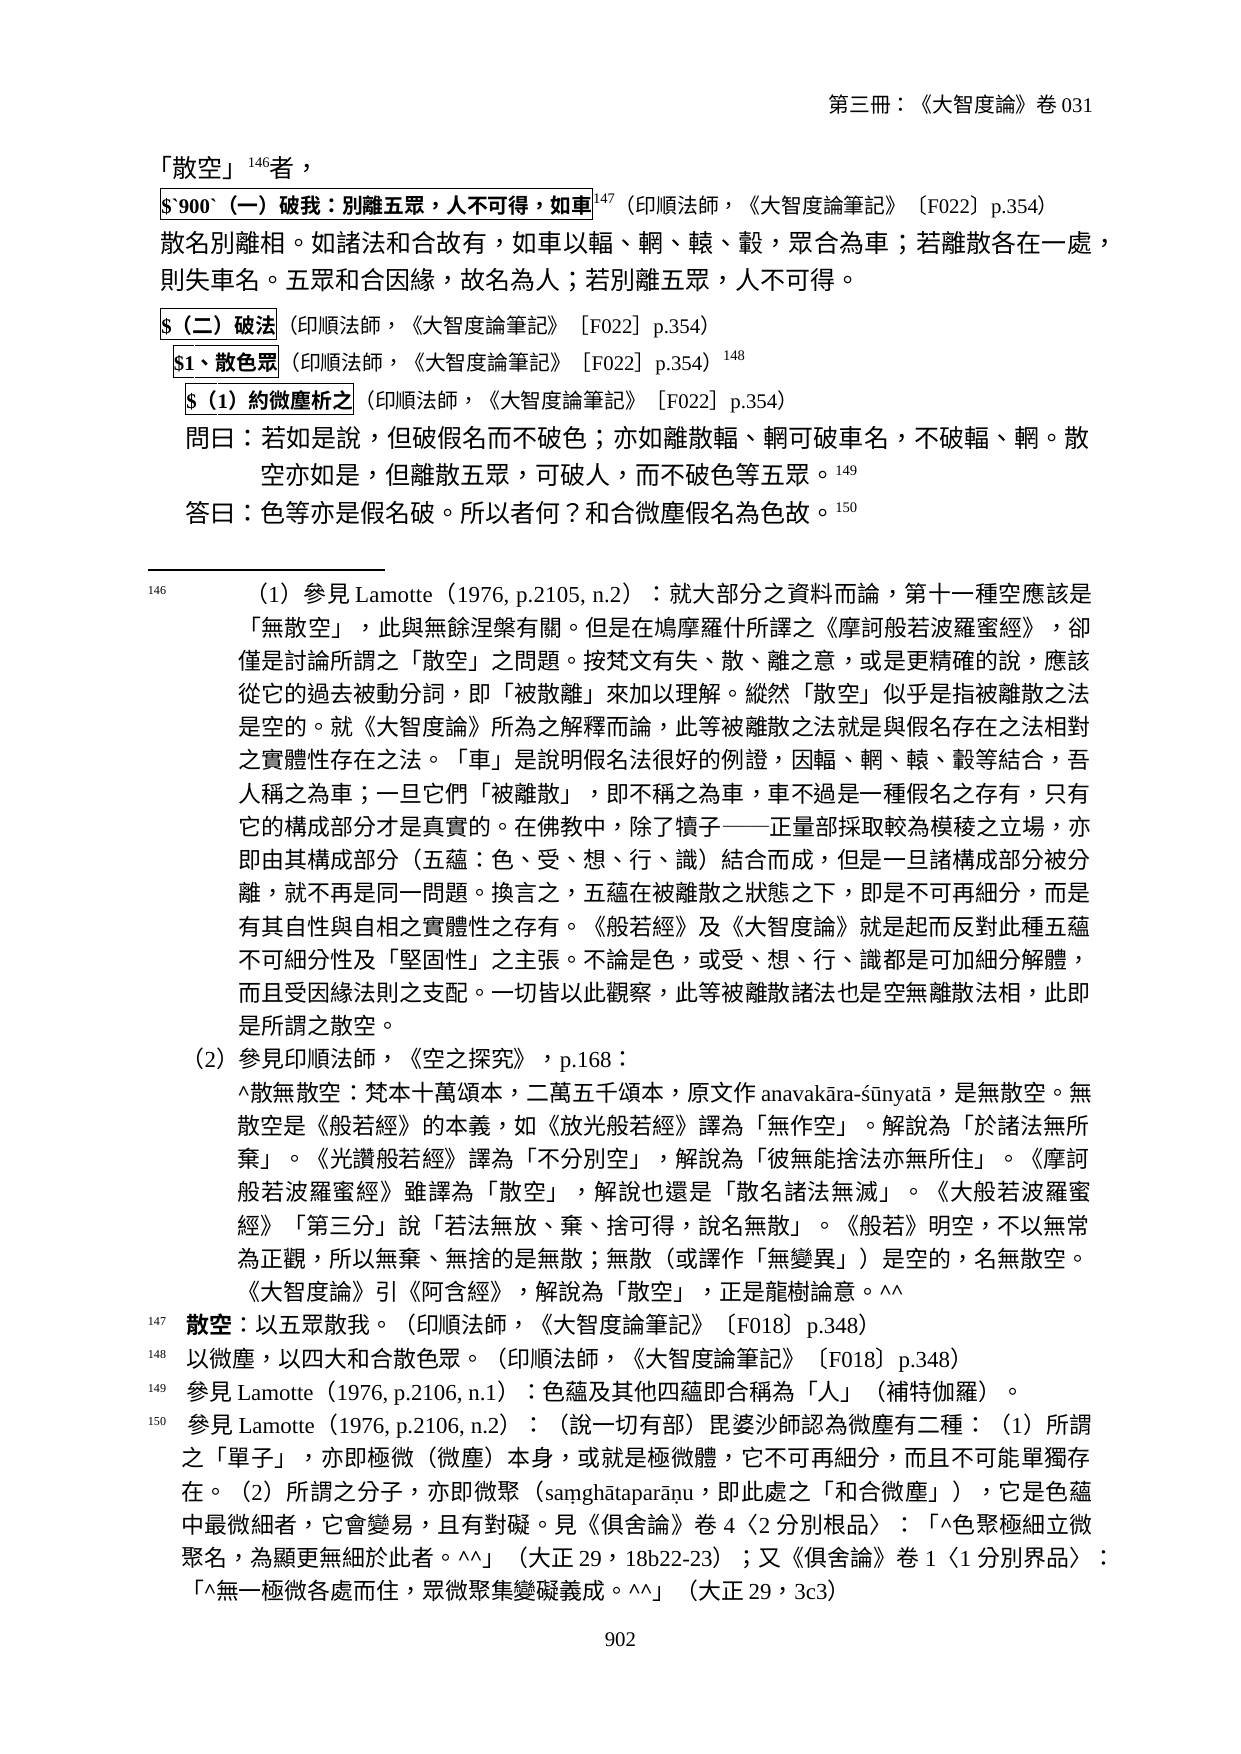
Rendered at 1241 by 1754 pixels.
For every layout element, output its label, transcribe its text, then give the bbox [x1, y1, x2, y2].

text 答曰：色等亦是假名破。所以者何？和合微塵假名為色故。 [185, 493, 1092, 530]
text $（二）破法（印順法師，《大智度論筆記》［F022］p.354） [160, 305, 1092, 343]
text $（1）約微塵析之（印順法師，《大智度論筆記》［F022］p.354） [185, 380, 1092, 418]
text $`900`（一）破我：別離五眾，人不可得，如車（印順法師，《大智度論筆記》〔F022〕p.354） [160, 185, 1092, 223]
text 問曰：若如是說，但破假名而不破色；亦如離散輻、輞可破車名，不破輻、輞。散空亦如是，但離散五眾，可破人，而不破色等五眾。 [185, 418, 1092, 493]
text $1、散色眾（印順法師，《大智度論筆記》［F022］p.354） [173, 343, 1092, 380]
text 「散空」者， [148, 148, 1092, 185]
text 散名別離相。如諸法和合故有，如車以輻、輞、轅、轂，眾合為車；若離散各在一處，則失車名。五眾和合因緣，故名為人；若別離五眾，人不可得。 [160, 223, 1092, 298]
